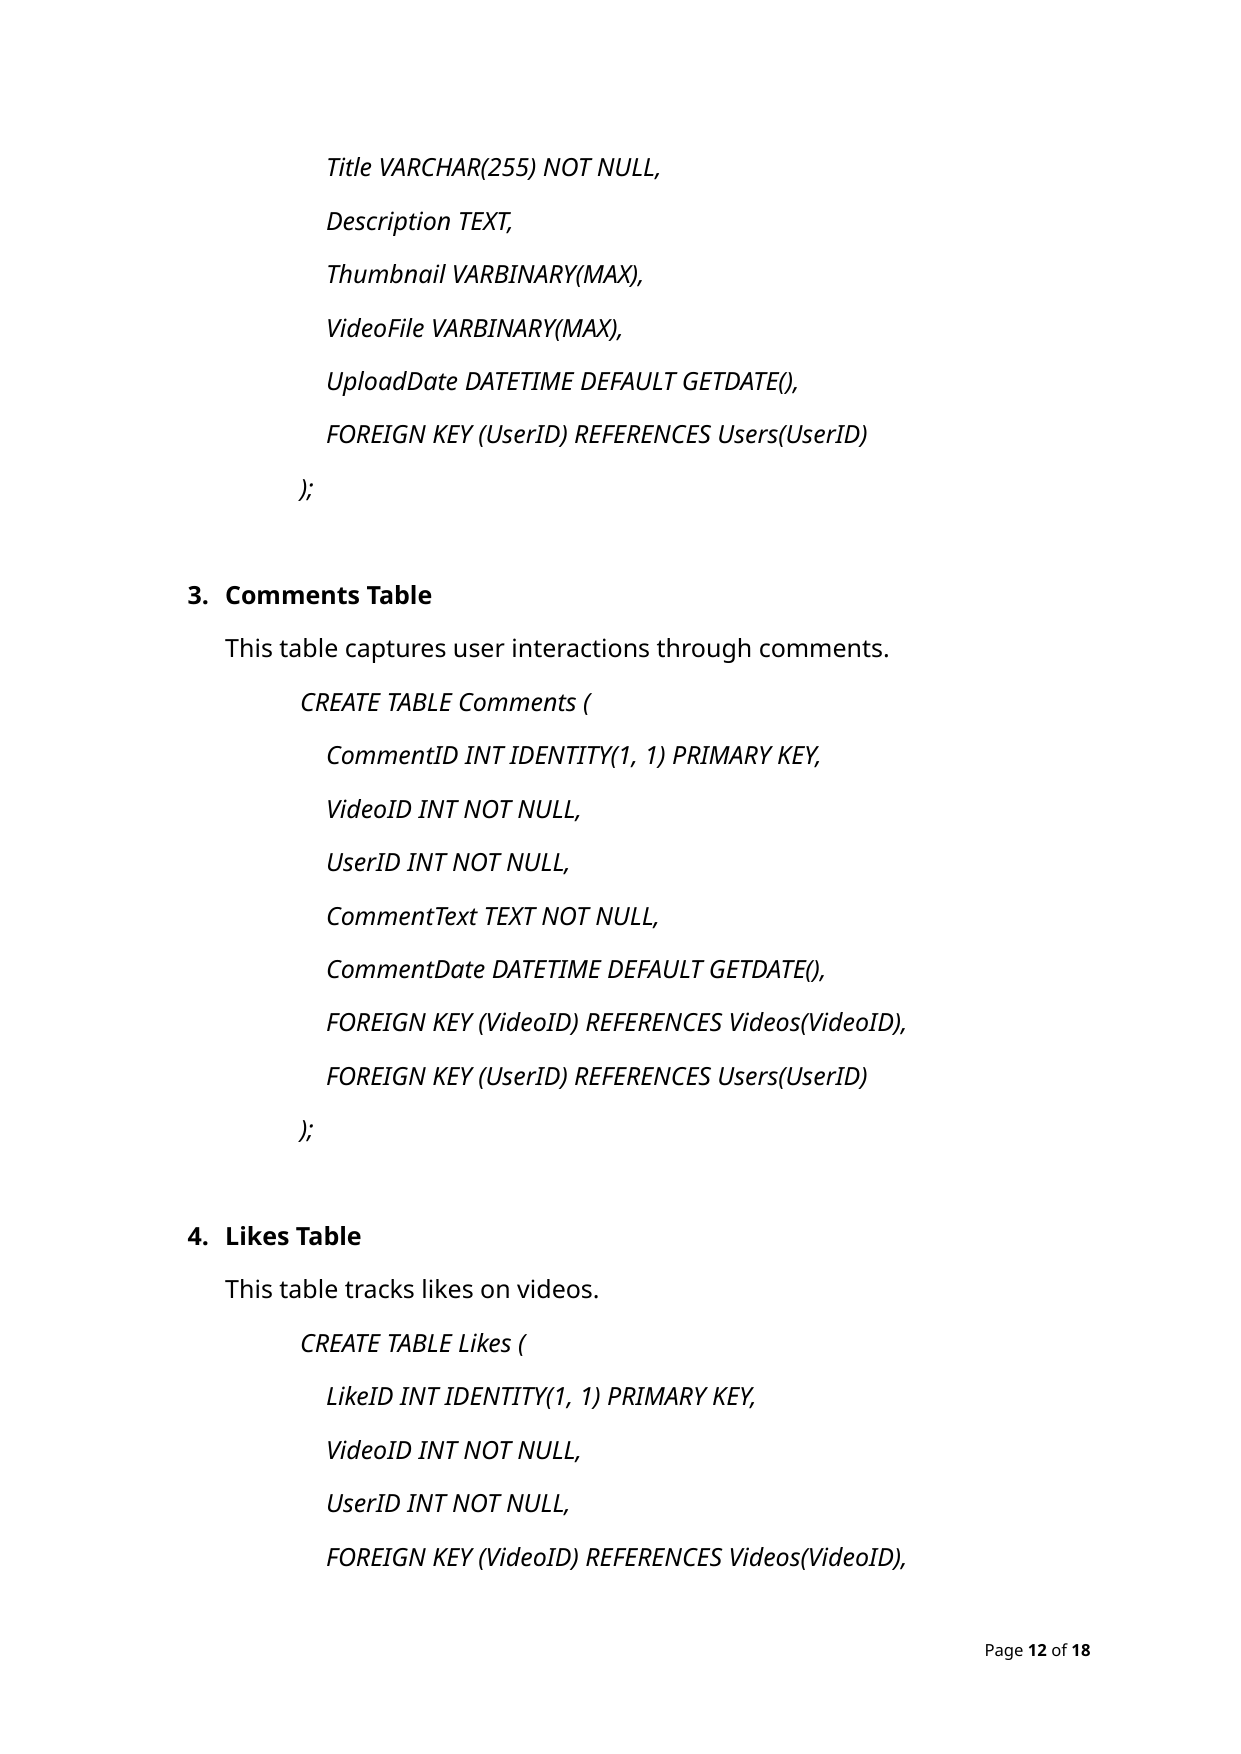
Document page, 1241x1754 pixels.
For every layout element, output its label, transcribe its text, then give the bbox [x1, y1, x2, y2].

list Comments Table [187, 577, 1090, 612]
text VideoFile VARBINARY(MAX), [300, 310, 1090, 344]
text ); [300, 471, 1090, 505]
text FOREIGN KEY (UserID) REFERENCES Users(UserID) [300, 1058, 1090, 1092]
text This table tracks likes on videos. [225, 1272, 1090, 1306]
text FOREIGN KEY (VideoID) REFERENCES Videos(VideoID), [300, 1539, 1090, 1573]
text UploadDate DATETIME DEFAULT GETDATE(), [300, 364, 1090, 398]
text ); [300, 1112, 1090, 1146]
text CommentID INT IDENTITY(1, 1) PRIMARY KEY, [300, 738, 1090, 772]
text CREATE TABLE Likes ( [300, 1326, 1090, 1360]
text CommentDate DATETIME DEFAULT GETDATE(), [300, 952, 1090, 986]
text VideoID INT NOT NULL, [300, 1432, 1090, 1467]
text Description TEXT, [300, 203, 1090, 237]
text UserID INT NOT NULL, [300, 1486, 1090, 1520]
text Thumbnail VARBINARY(MAX), [300, 257, 1090, 291]
text UserID INT NOT NULL, [300, 845, 1090, 879]
text Title VARCHAR(255) NOT NULL, [300, 150, 1090, 184]
text CREATE TABLE Comments ( [300, 684, 1090, 718]
text This table captures user interactions through comments. [225, 631, 1090, 665]
text CommentText TEXT NOT NULL, [300, 898, 1090, 932]
text FOREIGN KEY (UserID) REFERENCES Users(UserID) [300, 417, 1090, 451]
list Likes Table [187, 1219, 1090, 1253]
text VideoID INT NOT NULL, [300, 791, 1090, 825]
text LikeID INT IDENTITY(1, 1) PRIMARY KEY, [300, 1379, 1090, 1413]
text FOREIGN KEY (VideoID) REFERENCES Videos(VideoID), [300, 1005, 1090, 1039]
